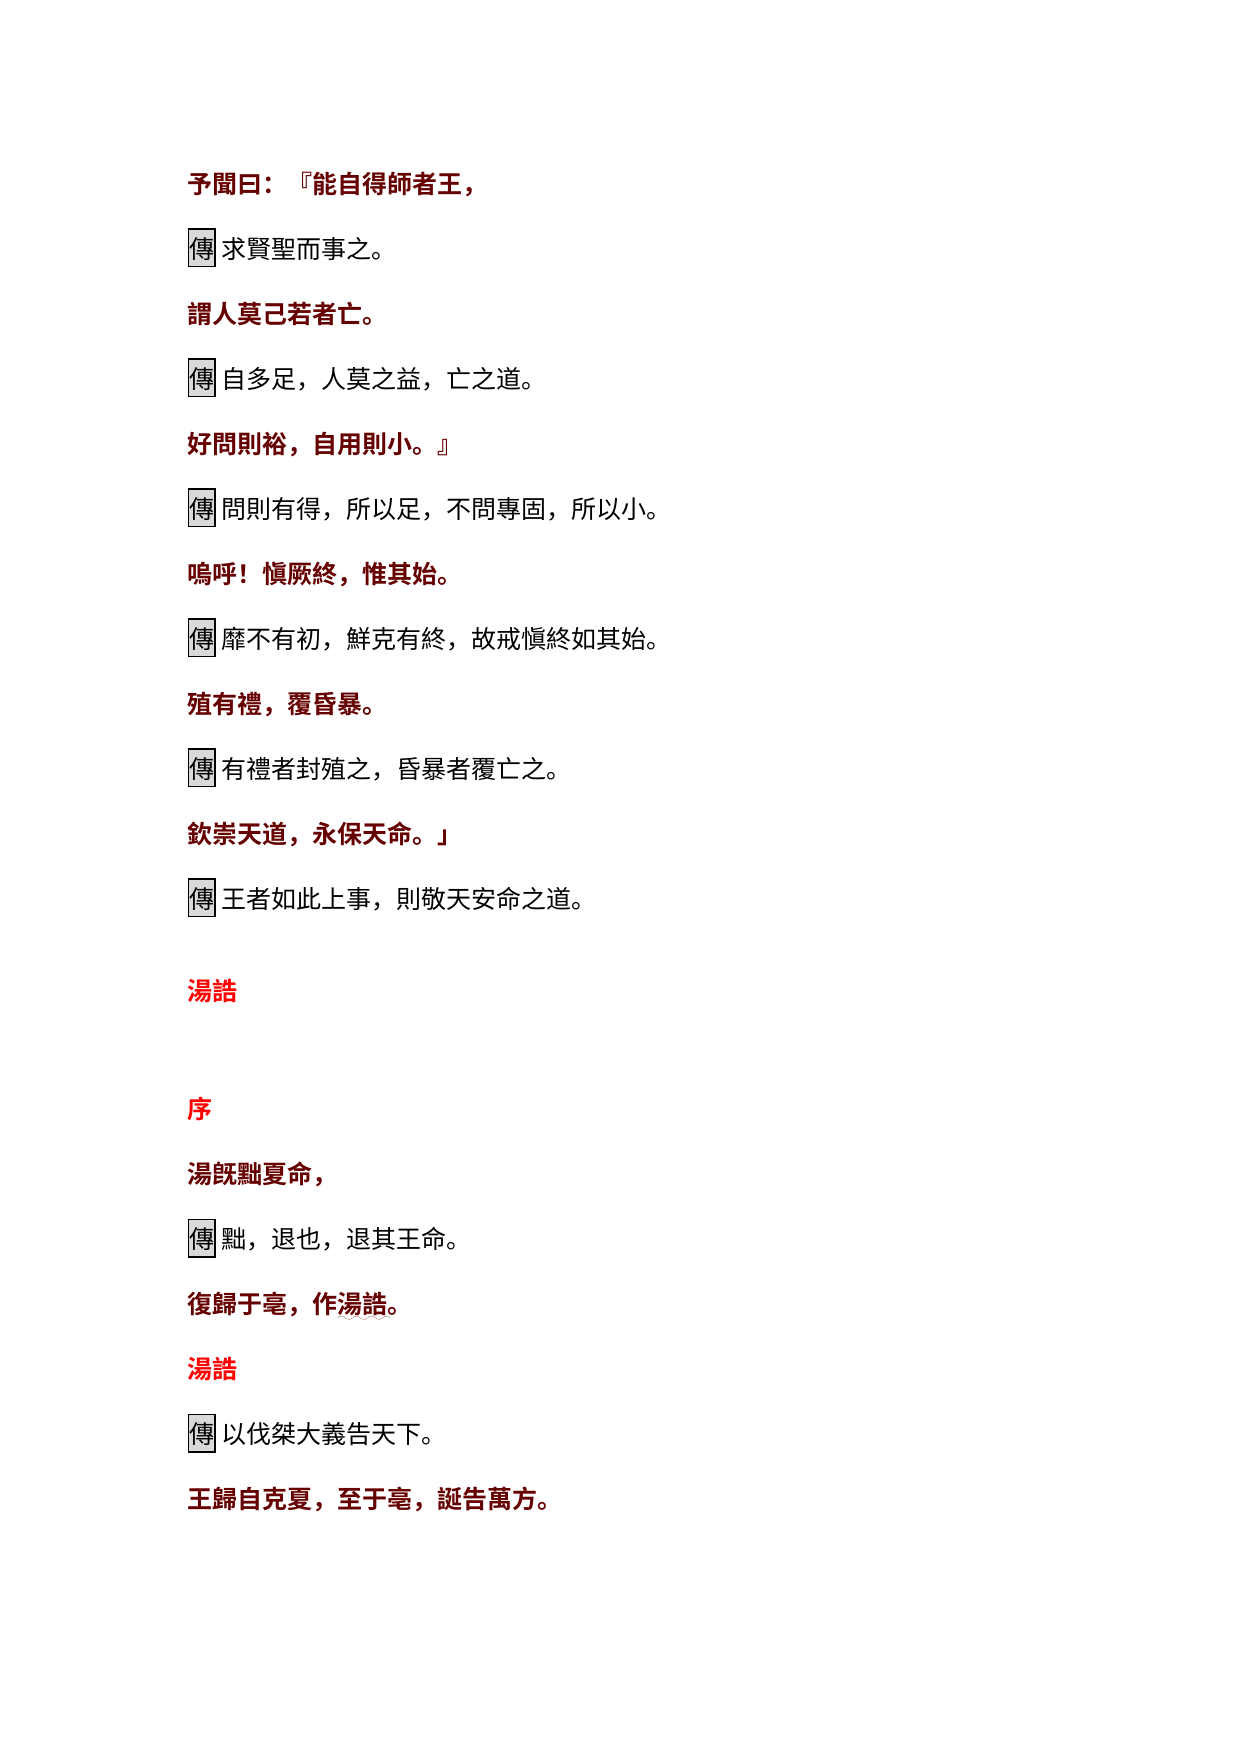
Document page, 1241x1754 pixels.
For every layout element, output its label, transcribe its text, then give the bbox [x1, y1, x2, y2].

text 傳 黜，退也，退其王命。 [187, 1206, 1053, 1271]
text 王歸自克夏，至于亳，誕告萬方。 [187, 1466, 1053, 1531]
text 湯誥 [187, 1336, 1053, 1401]
text 嗚呼！愼厥終，惟其始。 [187, 540, 1053, 605]
text 湯旣黜夏命， [187, 1141, 1053, 1206]
text 傳 有禮者封殖之，昏暴者覆亡之。 [187, 735, 1053, 800]
text 序 [187, 1076, 1053, 1141]
text 好問則裕，自用則小。』 [187, 410, 1053, 475]
text 傳 以伐桀大義告天下。 [187, 1401, 1053, 1466]
text 傳 自多足，人莫之益，亡之道。 [187, 345, 1053, 410]
text 傳 靡不有初，鮮克有終，故戒愼終如其始。 [187, 605, 1053, 670]
text 謂人莫己若者亡。 [187, 280, 1053, 345]
text 湯誥 [187, 957, 1053, 1022]
text 傳 問則有得，所以足，不問專固，所以小。 [187, 475, 1053, 540]
text 予聞曰：『能自得師者王， [187, 150, 1053, 215]
text 傳 王者如此上事，則敬天安命之道。 [187, 865, 1053, 930]
text 欽崇天道，永保天命。」 [187, 800, 1053, 865]
text 復歸于亳，作湯誥。 [187, 1271, 1053, 1336]
text 傳 求賢聖而事之。 [187, 215, 1053, 280]
text 殖有禮，覆昏暴。 [187, 670, 1053, 735]
